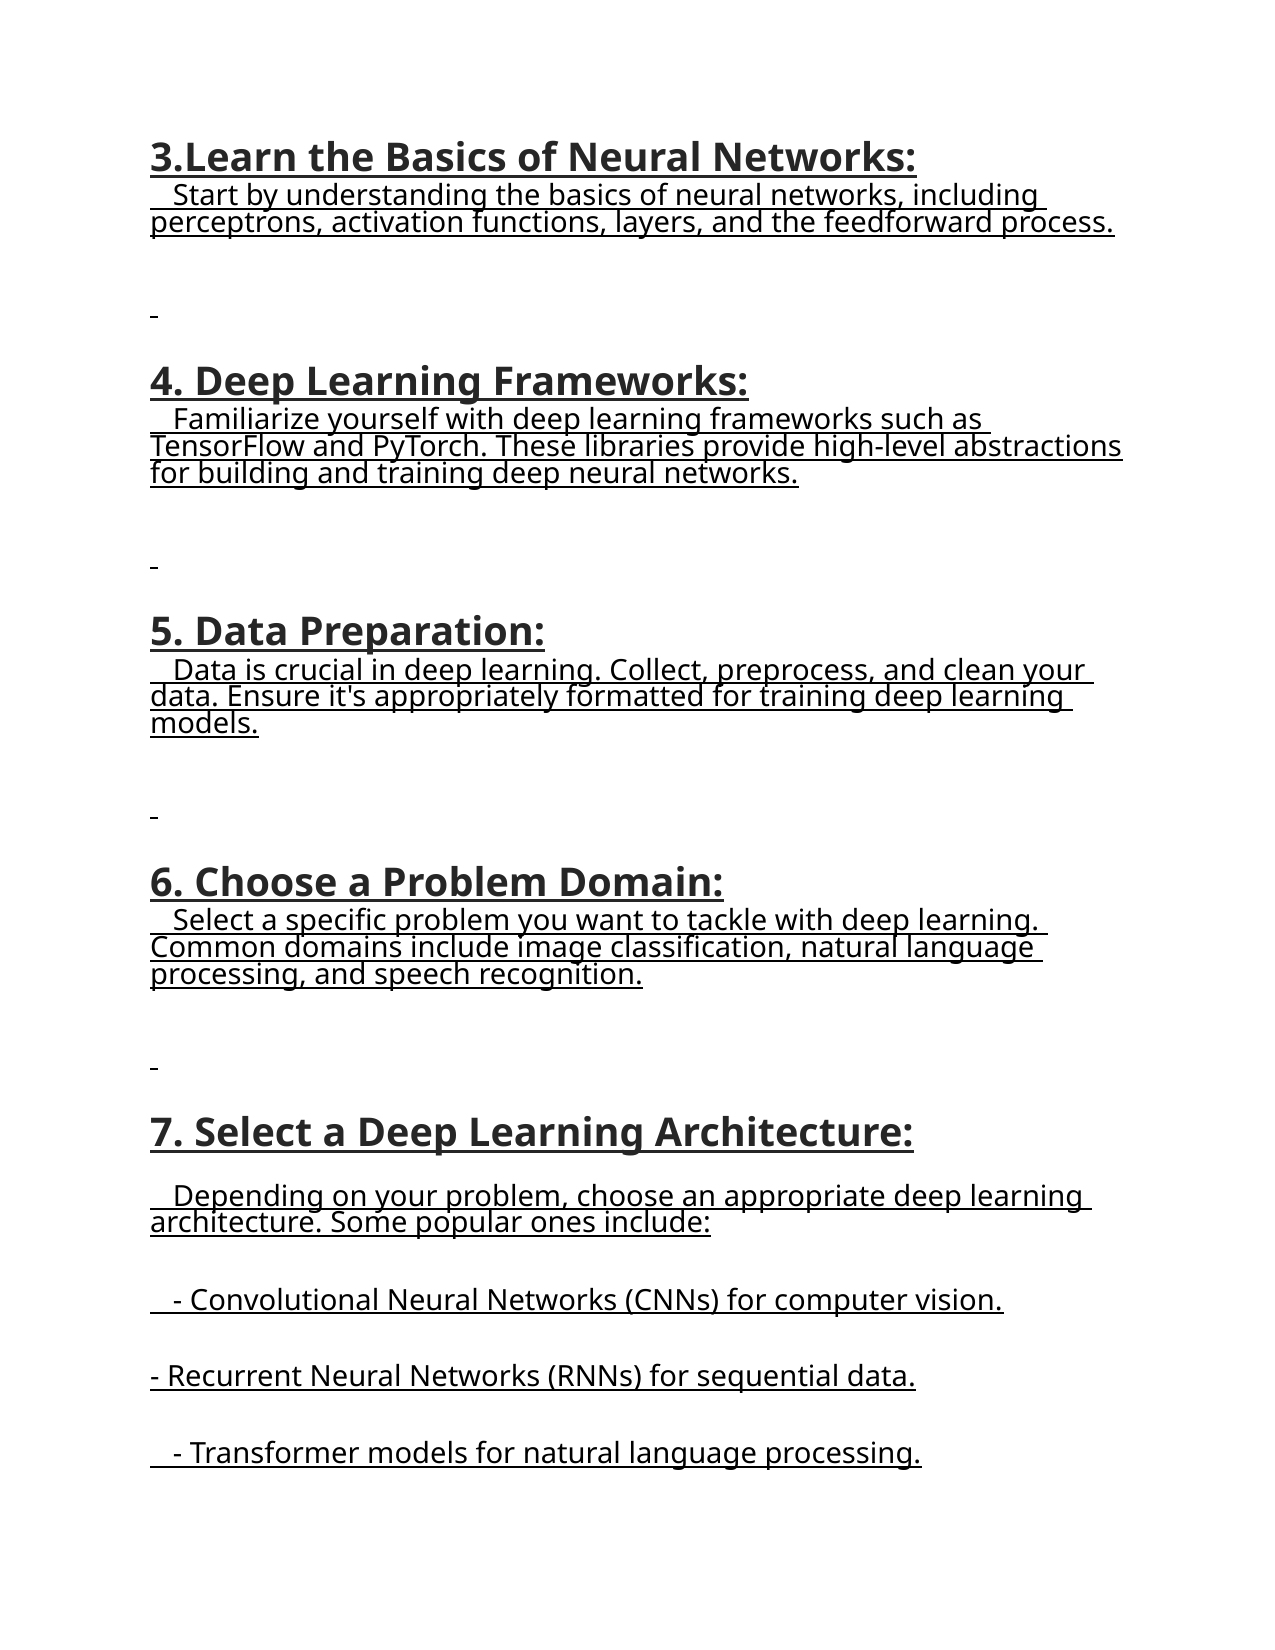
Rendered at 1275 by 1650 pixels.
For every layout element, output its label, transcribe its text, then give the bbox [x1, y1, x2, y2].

text Depending on your problem, choose an appropriate deep learning architecture. Some popular ones include: [150, 1184, 1125, 1238]
text 4. Deep Learning Frameworks: [279, 373, 473, 398]
text - Recurrent Neural Networks (RNNs) for sequential data. [637, 1365, 1125, 1392]
text 6. Choose a Problem Domain: [150, 874, 1125, 902]
text Start by understanding the basics of neural networks, including perceptrons, activation functions, layers, and the feedforward process. [150, 184, 1125, 238]
text - Convolutional Neural Networks (CNNs) for computer vision. [150, 1288, 1125, 1315]
text 7. Select a Deep Learning Architecture: [441, 1125, 635, 1150]
text 7. Select a Deep Learning Architecture: [150, 1125, 435, 1150]
text - Recurrent Neural Networks (RNNs) for sequential data. [150, 1365, 552, 1389]
text 4. Deep Learning Frameworks: [479, 373, 1125, 401]
text - Transformer models for natural language processing. [150, 1442, 1125, 1469]
text 4. Deep Learning Frameworks: [150, 373, 273, 398]
text 3.Learn the Basics of Neural Networks: [150, 150, 1125, 177]
text Familiarize yourself with deep learning frameworks such as TensorFlow and PyTorch. These libraries provide high-level abstractions for building and training deep neural networks. [150, 408, 1125, 489]
text Data is crucial in deep learning. Collect, preprocess, and clean your data. Ensure it's appropriately formatted for training deep learning models. [150, 658, 1125, 739]
text 5. Data Preparation: [373, 624, 1125, 651]
text 7. Select a Deep Learning Architecture: [640, 1125, 1125, 1152]
text Select a specific problem you want to tackle with deep learning. Common domains include image classification, natural language processing, and speech recognition. [150, 909, 1125, 990]
text 5. Data Preparation: [150, 624, 367, 649]
